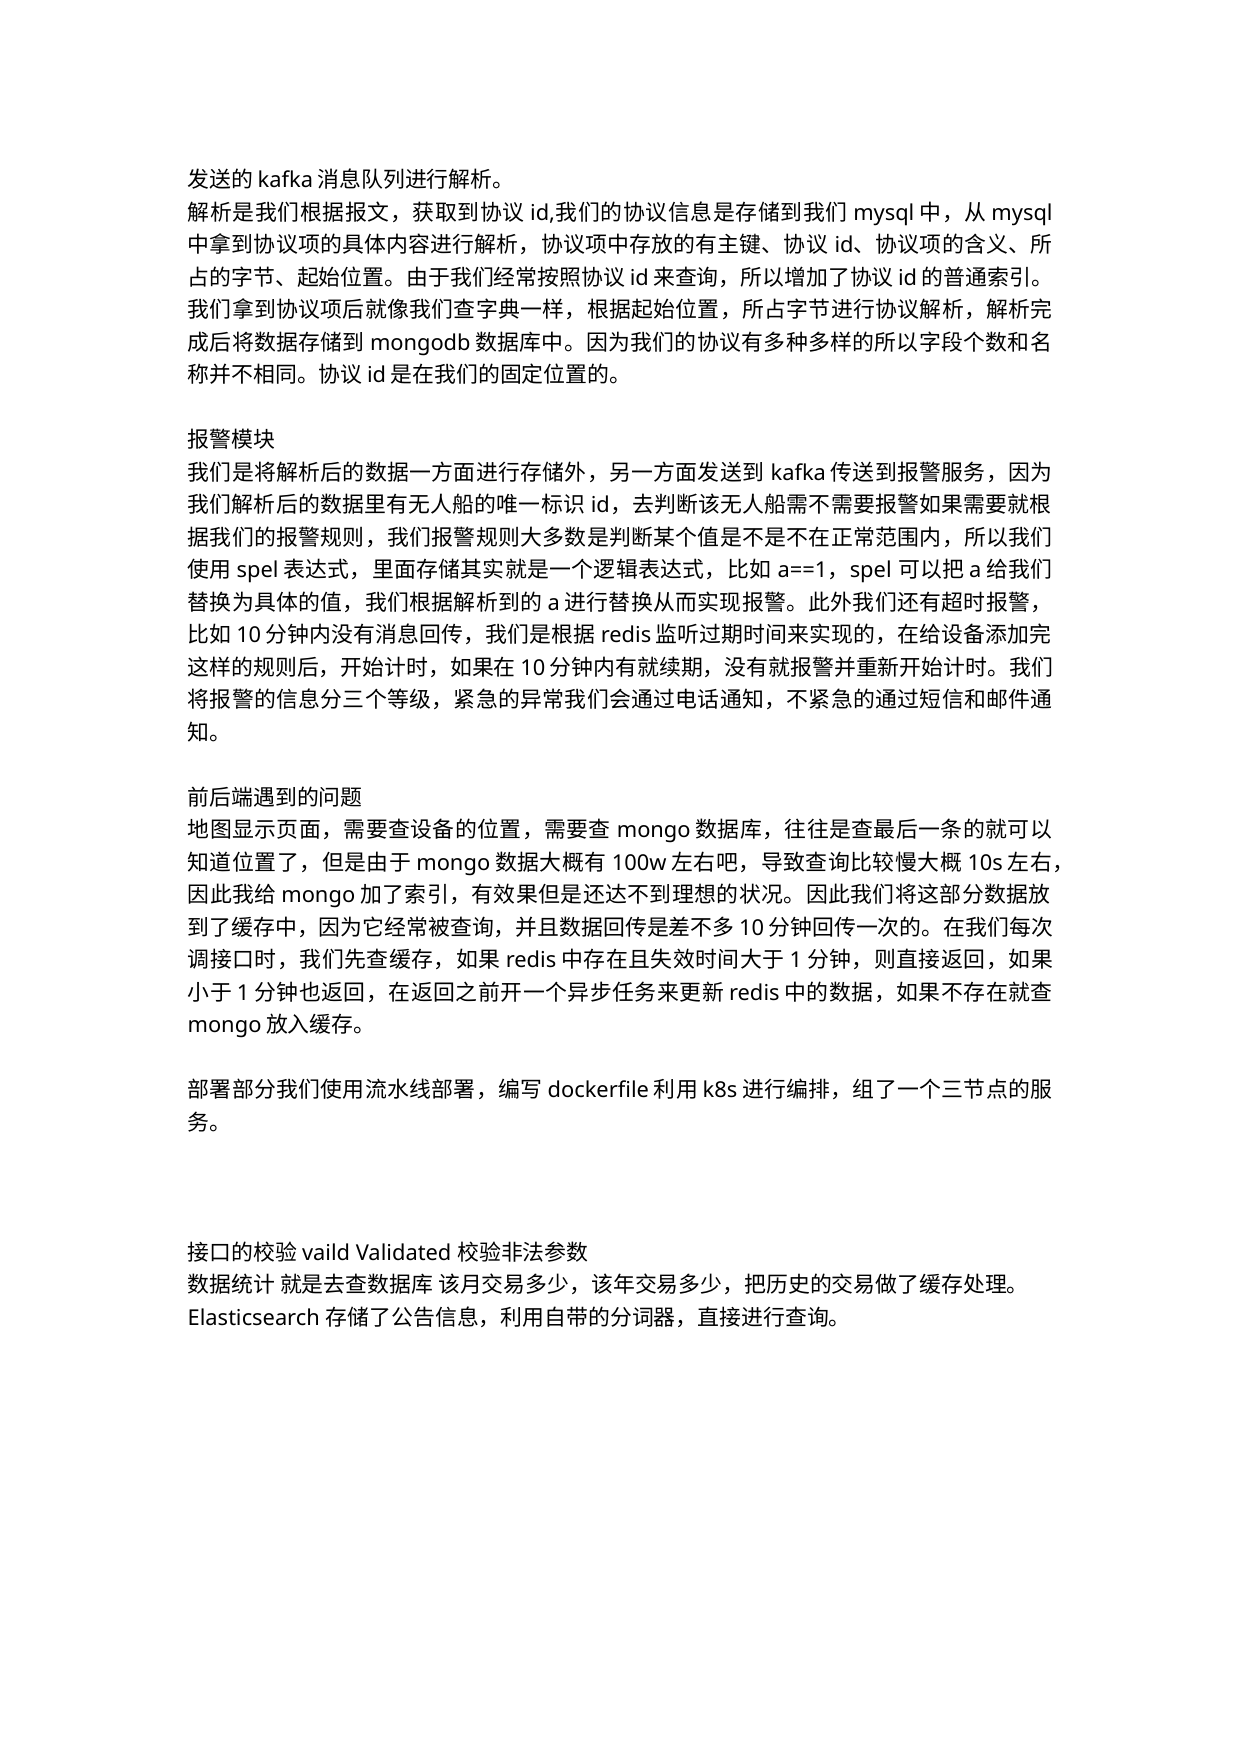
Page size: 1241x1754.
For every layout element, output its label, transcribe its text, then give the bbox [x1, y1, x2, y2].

text 接口的校验 vaild Validated 校验非法参数 [187, 1234, 1053, 1267]
text 我们是将解析后的数据一方面进行存储外，另一方面发送到kafka传送到报警服务，因为我们解析后的数据里有无人船的唯一标识id，去判断该无人船需不需要报警如果需要就根据我们的报警规则，我们报警规则大多数是判断某个值是不是不在正常范围内，所以我们使用spel表达式，里面存储其实就是一个逻辑表达式，比如a==1，spel 可以把a给我们替换为具体的值，我们根据解析到的a进行替换从而实现报警。此外我们还有超时报警，比如10分钟内没有消息回传，我们是根据redis监听过期时间来实现的，在给设备添加完这样的规则后，开始计时，如果在10分钟内有就续期，没有就报警并重新开始计时。我们将报警的信息分三个等级，紧急的异常我们会通过电话通知，不紧急的通过短信和邮件通知。 [187, 454, 1053, 747]
text 我们通过这三种方式进行数据的接收后，把接收后的数据文件进行minio文件备份，然后发送的kafka消息队列进行解析。 [187, 162, 1053, 194]
text 前后端遇到的问题 [187, 779, 1053, 812]
text 解析是我们根据报文，获取到协议id,我们的协议信息是存储到我们mysql中，从mysql中拿到协议项的具体内容进行解析，协议项中存放的有主键、协议id、协议项的含义、所占的字节、起始位置。由于我们经常按照协议id来查询，所以增加了协议id的普通索引。我们拿到协议项后就像我们查字典一样，根据起始位置，所占字节进行协议解析，解析完成后将数据存储到mongodb数据库中。因为我们的协议有多种多样的所以字段个数和名称并不相同。协议id是在我们的固定位置的。 [187, 194, 1053, 389]
text Elasticsearch 存储了公告信息，利用自带的分词器，直接进行查询。 [187, 1299, 1053, 1332]
text 地图显示页面，需要查设备的位置，需要查mongo数据库，往往是查最后一条的就可以知道位置了，但是由于mongo数据大概有100w左右吧，导致查询比较慢大概10s左右，因此我给mongo加了索引，有效果但是还达不到理想的状况。因此我们将这部分数据放到了缓存中，因为它经常被查询，并且数据回传是差不多10分钟回传一次的。在我们每次调接口时，我们先查缓存，如果redis中存在且失效时间大于1分钟，则直接返回，如果小于1分钟也返回，在返回之前开一个异步任务来更新redis中的数据，如果不存在就查mongo放入缓存。 [187, 812, 1053, 1039]
text 数据统计 就是去查数据库 该月交易多少，该年交易多少，把历史的交易做了缓存处理。 [187, 1267, 1053, 1299]
text 报警模块 [187, 422, 1053, 454]
text 部署部分我们使用流水线部署，编写dockerfile利用k8s进行编排，组了一个三节点的服务。 [187, 1072, 1053, 1137]
